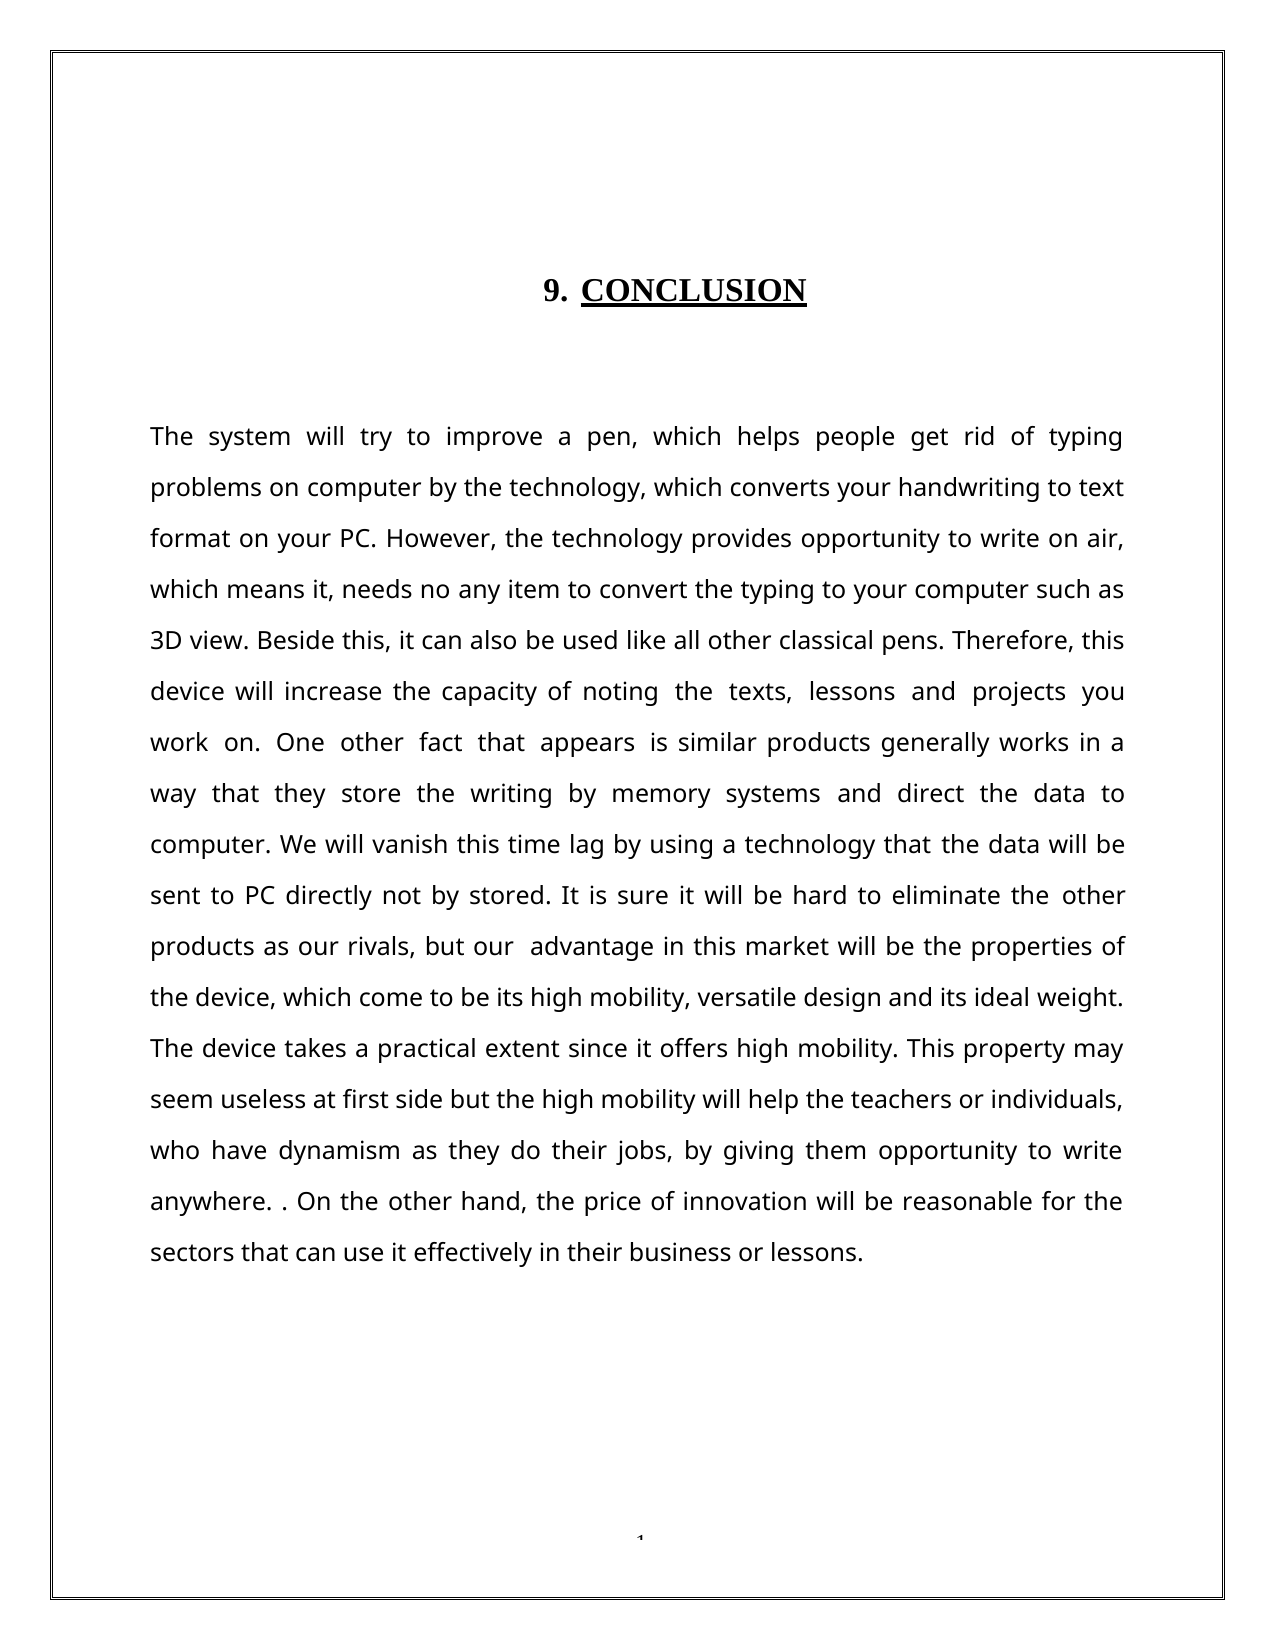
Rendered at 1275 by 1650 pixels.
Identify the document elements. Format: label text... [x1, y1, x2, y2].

text The device takes a practical extent since it offers high mobility. This property may seem useless at first side but the high mobility will help the teachers or individuals, who have dynamism as they do their jobs, by giving them opportunity to write anywhere. . On the other hand, the price of innovation will be reasonable for the sectors that can use it effectively in their business or lessons. [150, 1031, 1124, 1269]
text The system will try to improve a pen, which helps people get rid of typing problems on computer by the technology, which converts your handwriting to text format on your PC. However, the technology provides opportunity to write on air, which means it, needs no any item to convert the typing to your computer such as 3D view. Beside this, it can also be used like all other classical pens. Therefore, this device will increase the capacity of noting the texts, lessons and projects you work on. One other fact that appears is similar products generally works in a way that they store the writing by memory systems and direct the data to computer. We will vanish this time lag by using a technology that the data will be sent to PC directly not by stored. It is sure it will be hard to eliminate the other products as our rivals, but our advantage in this market will be the properties of the device, which come to be its high mobility, versatile design and its ideal weight. [150, 418, 1126, 1014]
subtitle CONCLUSION [543, 270, 1217, 308]
